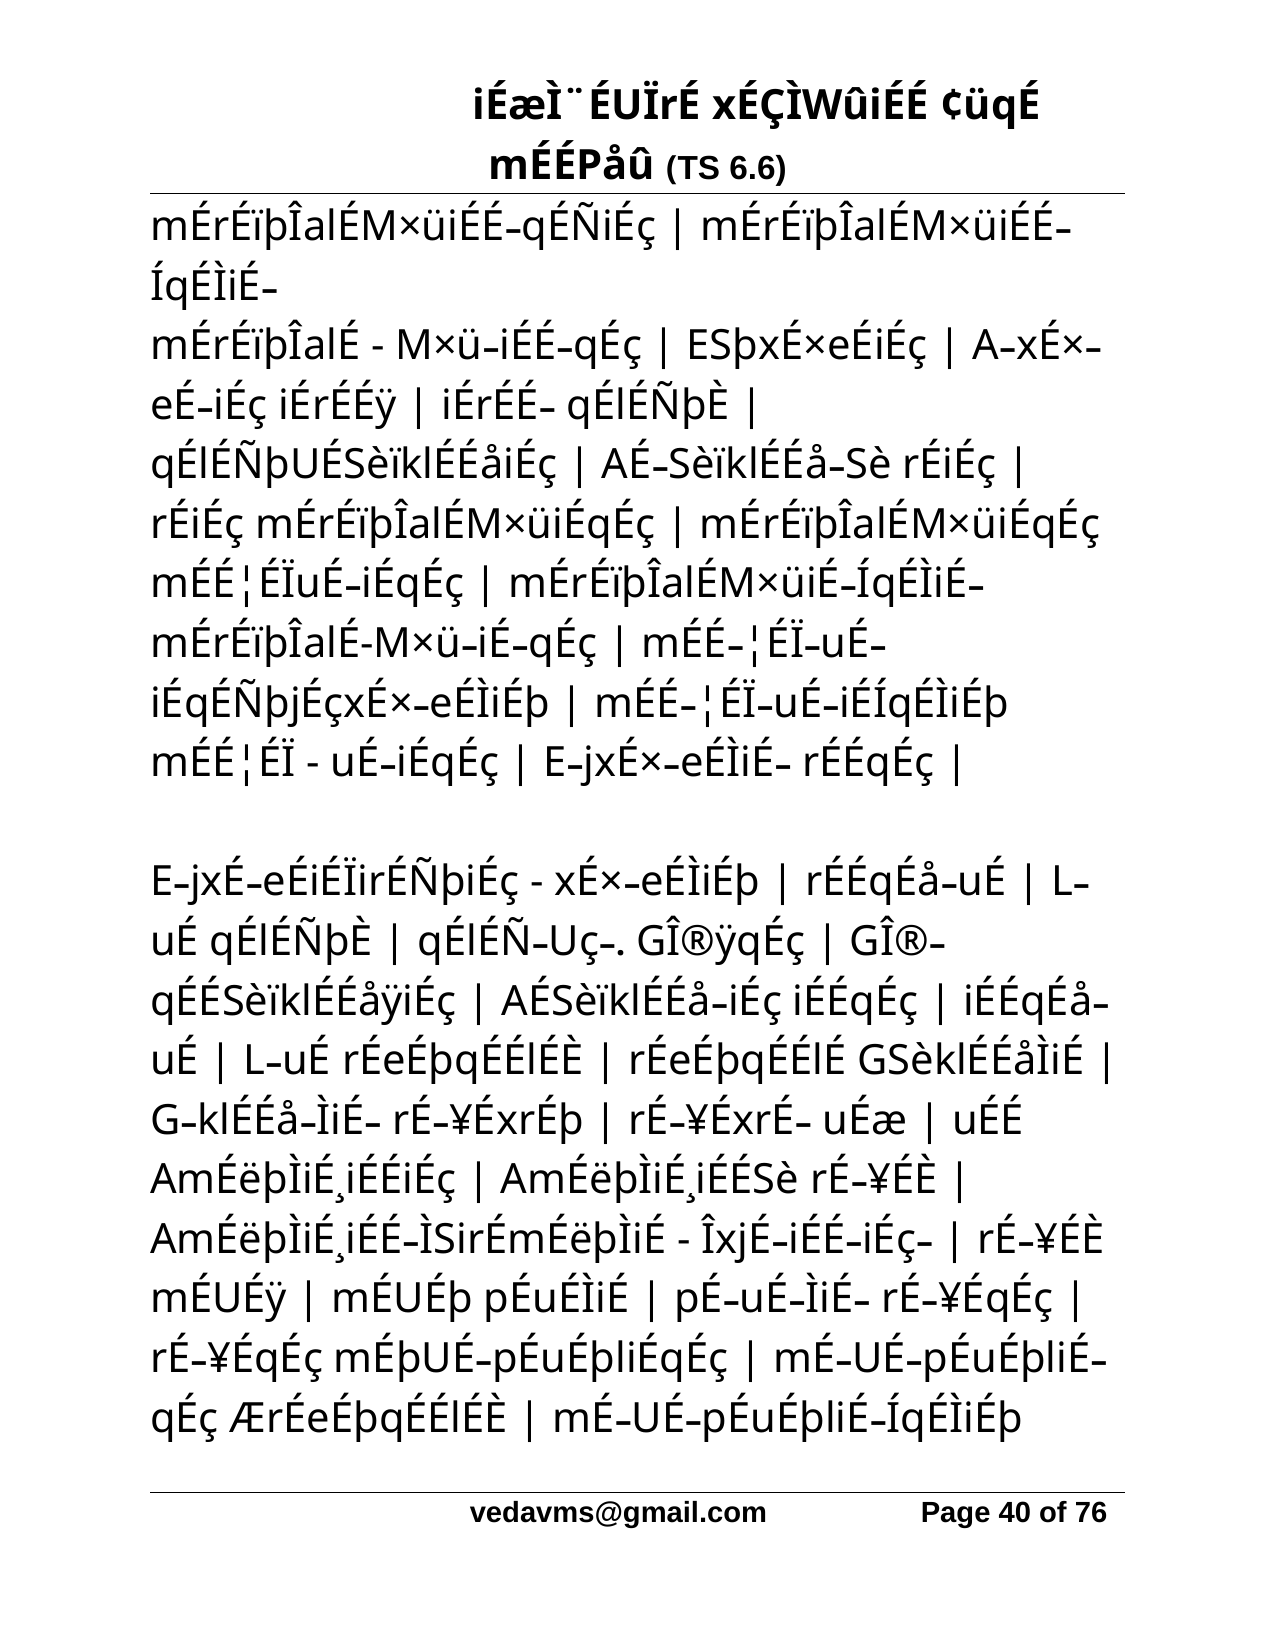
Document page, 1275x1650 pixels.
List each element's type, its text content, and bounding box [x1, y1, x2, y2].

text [150, 196, 1125, 312]
text mÉrÉïþÎalÉ - M×ü–iÉÉ–qÉç | ESþxÉ×eÉiÉç | A–xÉ×–eÉ–iÉç iÉrÉÉÿ | iÉrÉÉ– qÉlÉÑþÈ | qÉlÉÑþUÉSèïklÉÉåiÉç | AÉ–SèïklÉÉå–Sè rÉiÉç | rÉiÉç mÉrÉïþÎalÉM×üiÉqÉç | mÉrÉïþÎalÉM×üiÉqÉç mÉÉ¦ÉÏuÉ–iÉqÉç | mÉrÉïþÎalÉM×üiÉ–ÍqÉÌiÉ– mÉrÉïþÎalÉ-M×ü–iÉ–qÉç | mÉÉ–¦ÉÏ–uÉ–iÉqÉÑþjÉçxÉ×–eÉÌiÉþ | mÉÉ–¦ÉÏ–uÉ–iÉÍqÉÌiÉþ mÉÉ¦ÉÏ - uÉ–iÉqÉç | E–jxÉ×–eÉÌiÉ– rÉÉqÉç | [150, 315, 1125, 789]
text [150, 851, 1125, 1444]
